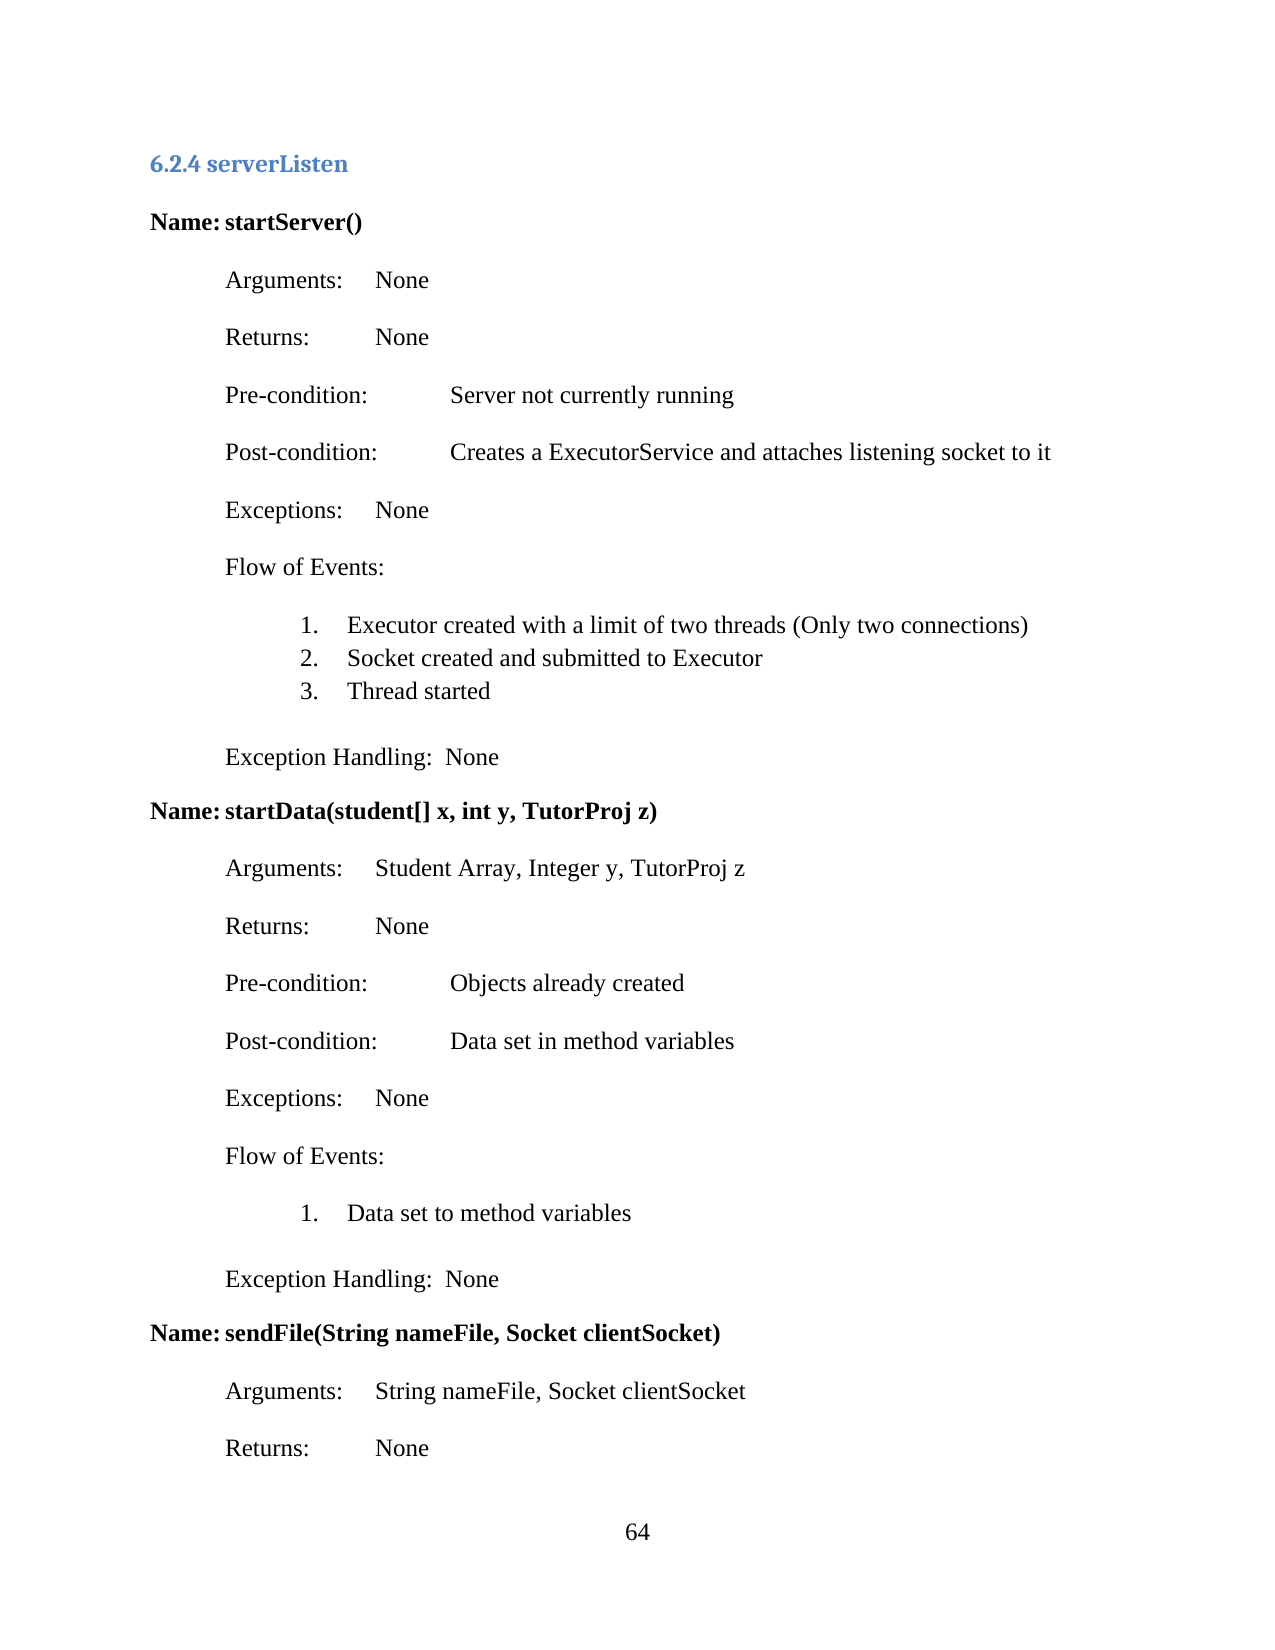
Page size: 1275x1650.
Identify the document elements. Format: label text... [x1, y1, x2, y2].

text Name: startServer() Arguments: None Returns: None Pre-condition: Server not currently running Post-condition: Creates a ExecutorService and attaches listening socket to it Exceptions: None Flow of Events: [150, 207, 1125, 581]
list Executor created with a limit of two threads (Only two connections) [300, 610, 1125, 639]
list Data set to method variables [300, 1198, 1125, 1227]
list Thread started [300, 676, 1125, 705]
text Name: startData(student[] x, int y, TutorProj z) Arguments: Student Array, Integer y, TutorProj z Returns: None Pre-condition: Objects already created Post-condition: Data set in method variables Exceptions: None Flow of Events: [150, 796, 1125, 1170]
list Exception Handling: None [225, 742, 1125, 771]
subtitle 6.2.4 serverListen [150, 150, 1125, 179]
list Socket created and submitted to Executor [300, 643, 1125, 672]
list Exception Handling: None [225, 1264, 1125, 1293]
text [150, 1318, 1125, 1462]
